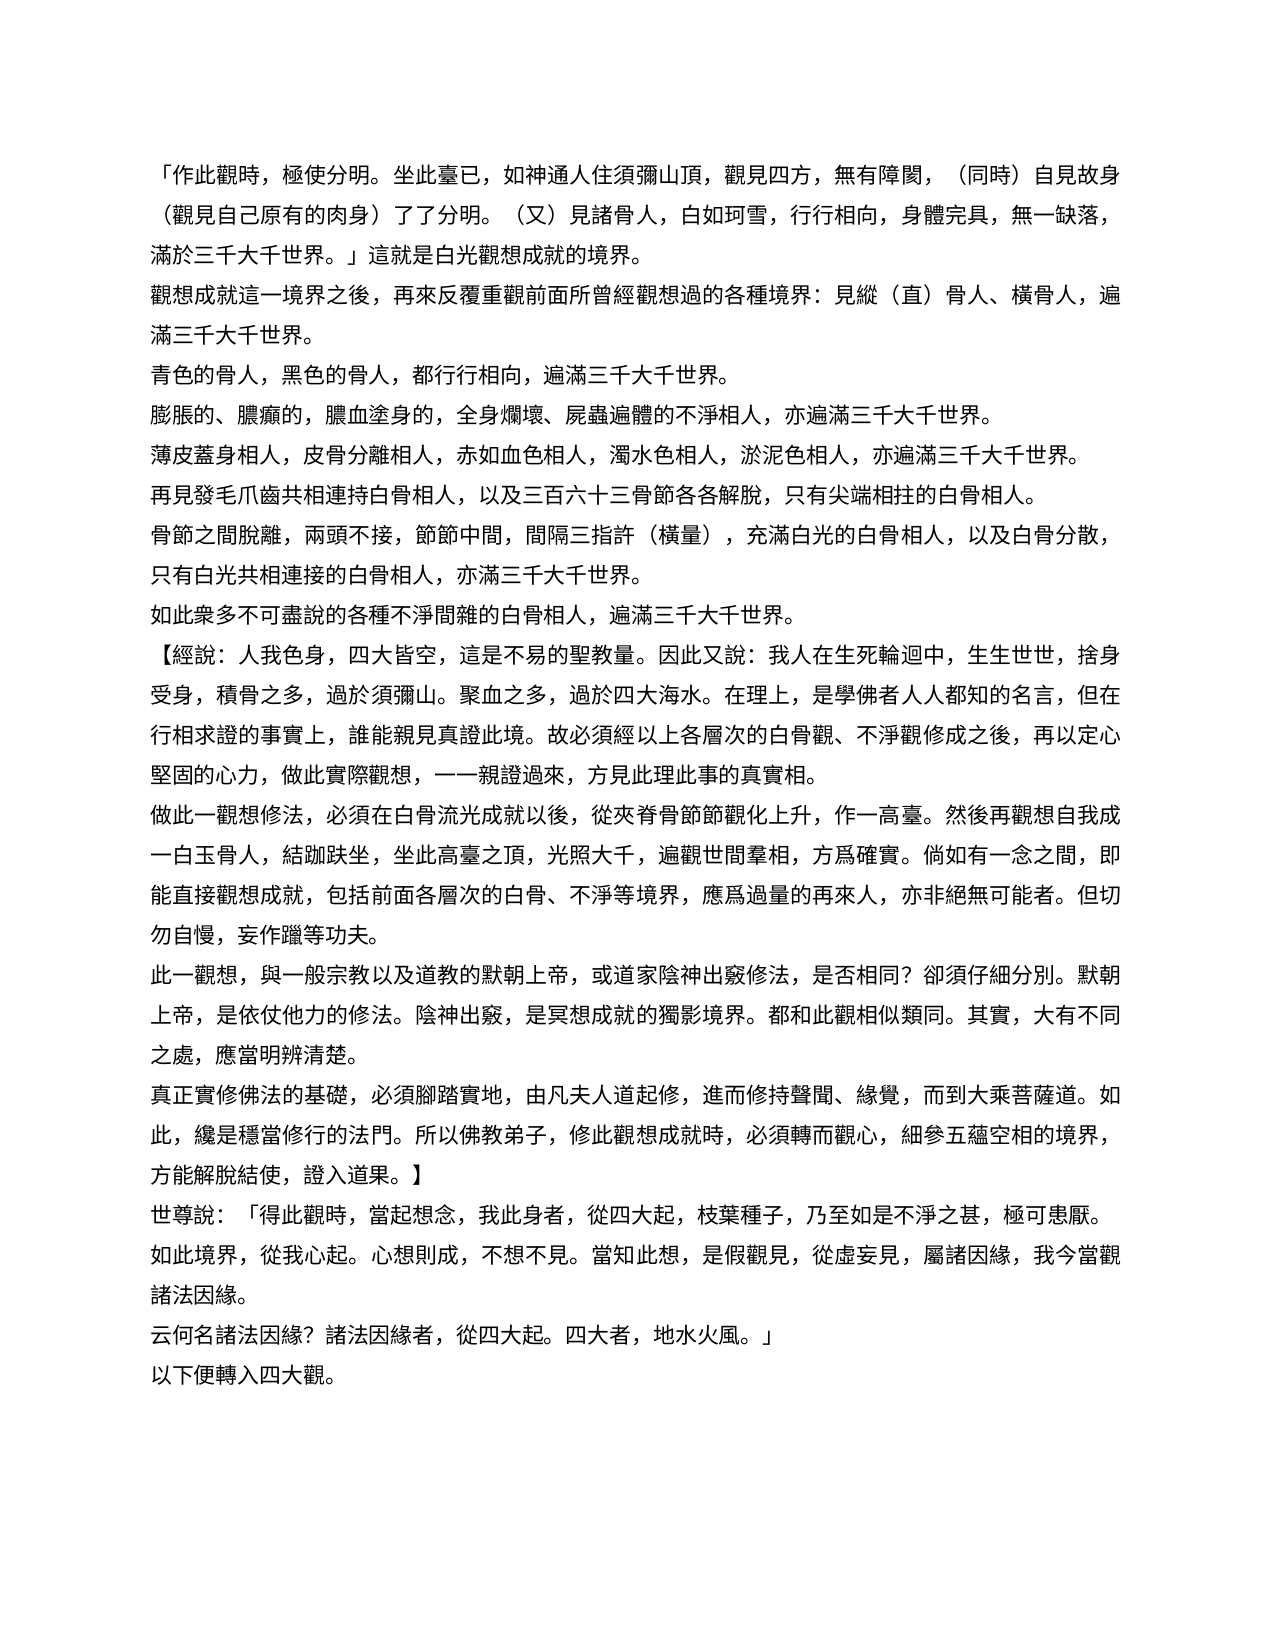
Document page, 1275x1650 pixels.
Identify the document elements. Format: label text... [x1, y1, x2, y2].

text 云何名諸法因緣？諸法因緣者，從四大起。四大者，地水火風。」 [150, 1310, 1125, 1350]
text 以下便轉入四大觀。 [150, 1350, 1125, 1390]
text 如此境界，從我心起。心想則成，不想不見。當知此想，是假觀見，從虛妄見，屬諸因緣，我今當觀諸法因緣。 [150, 1230, 1125, 1310]
text 世尊說：「得此觀時，當起想念，我此身者，從四大起，枝葉種子，乃至如是不淨之甚，極可患厭。 [150, 1190, 1125, 1230]
text 做此一觀想修法，必須在白骨流光成就以後，從夾脊骨節節觀化上升，作一高臺。然後再觀想自我成一白玉骨人，結跏趺坐，坐此高臺之頂，光照大千，遍觀世間羣相，方爲確實。倘如有一念之間，即能直接觀想成就，包括前面各層次的白骨、不淨等境界，應爲過量的再來人，亦非絕無可能者。但切勿自慢，妄作躐等功夫。 [150, 790, 1125, 950]
text 觀想成就這一境界之後，再來反覆重觀前面所曾經觀想過的各種境界：見縱（直）骨人、橫骨人，遍滿三千大千世界。 [150, 270, 1125, 350]
text 薄皮蓋身相人，皮骨分離相人，赤如血色相人，濁水色相人，淤泥色相人，亦遍滿三千大千世界。 [150, 430, 1125, 470]
text 此一觀想，與一般宗教以及道教的默朝上帝，或道家陰神出竅修法，是否相同？卻須仔細分別。默朝上帝，是依仗他力的修法。陰神出竅，是冥想成就的獨影境界。都和此觀相似類同。其實，大有不同之處，應當明辨清楚。 [150, 950, 1125, 1070]
text 「作此觀時，極使分明。坐此臺已，如神通人住須彌山頂，觀見四方，無有障閡，（同時）自見故身（觀見自己原有的肉身）了了分明。（又）見諸骨人，白如珂雪，行行相向，身體完具，無一缺落，滿於三千大千世界。」這就是白光觀想成就的境界。 [150, 150, 1125, 270]
text 真正實修佛法的基礎，必須腳踏實地，由凡夫人道起修，進而修持聲聞、緣覺，而到大乘菩薩道。如此，纔是穩當修行的法門。所以佛教弟子，修此觀想成就時，必須轉而觀心，細參五蘊空相的境界，方能解脫結使，證入道果。】 [150, 1070, 1125, 1190]
text 如此衆多不可盡說的各種不淨間雜的白骨相人，遍滿三千大千世界。 [150, 590, 1125, 630]
text 再見發毛爪齒共相連持白骨相人，以及三百六十三骨節各各解脫，只有尖端相拄的白骨相人。 [150, 470, 1125, 510]
text 骨節之間脫離，兩頭不接，節節中間，間隔三指許（橫量），充滿白光的白骨相人，以及白骨分散，只有白光共相連接的白骨相人，亦滿三千大千世界。 [150, 510, 1125, 590]
text 青色的骨人，黑色的骨人，都行行相向，遍滿三千大千世界。 [150, 350, 1125, 390]
text 【經說：人我色身，四大皆空，這是不易的聖教量。因此又說：我人在生死輪迴中，生生世世，捨身受身，積骨之多，過於須彌山。聚血之多，過於四大海水。在理上，是學佛者人人都知的名言，但在行相求證的事實上，誰能親見真證此境。故必須經以上各層次的白骨觀、不淨觀修成之後，再以定心堅固的心力，做此實際觀想，一一親證過來，方見此理此事的真實相。 [150, 630, 1125, 790]
text 膨脹的、膿癲的，膿血塗身的，全身爛壞、屍蟲遍體的不淨相人，亦遍滿三千大千世界。 [150, 390, 1125, 430]
